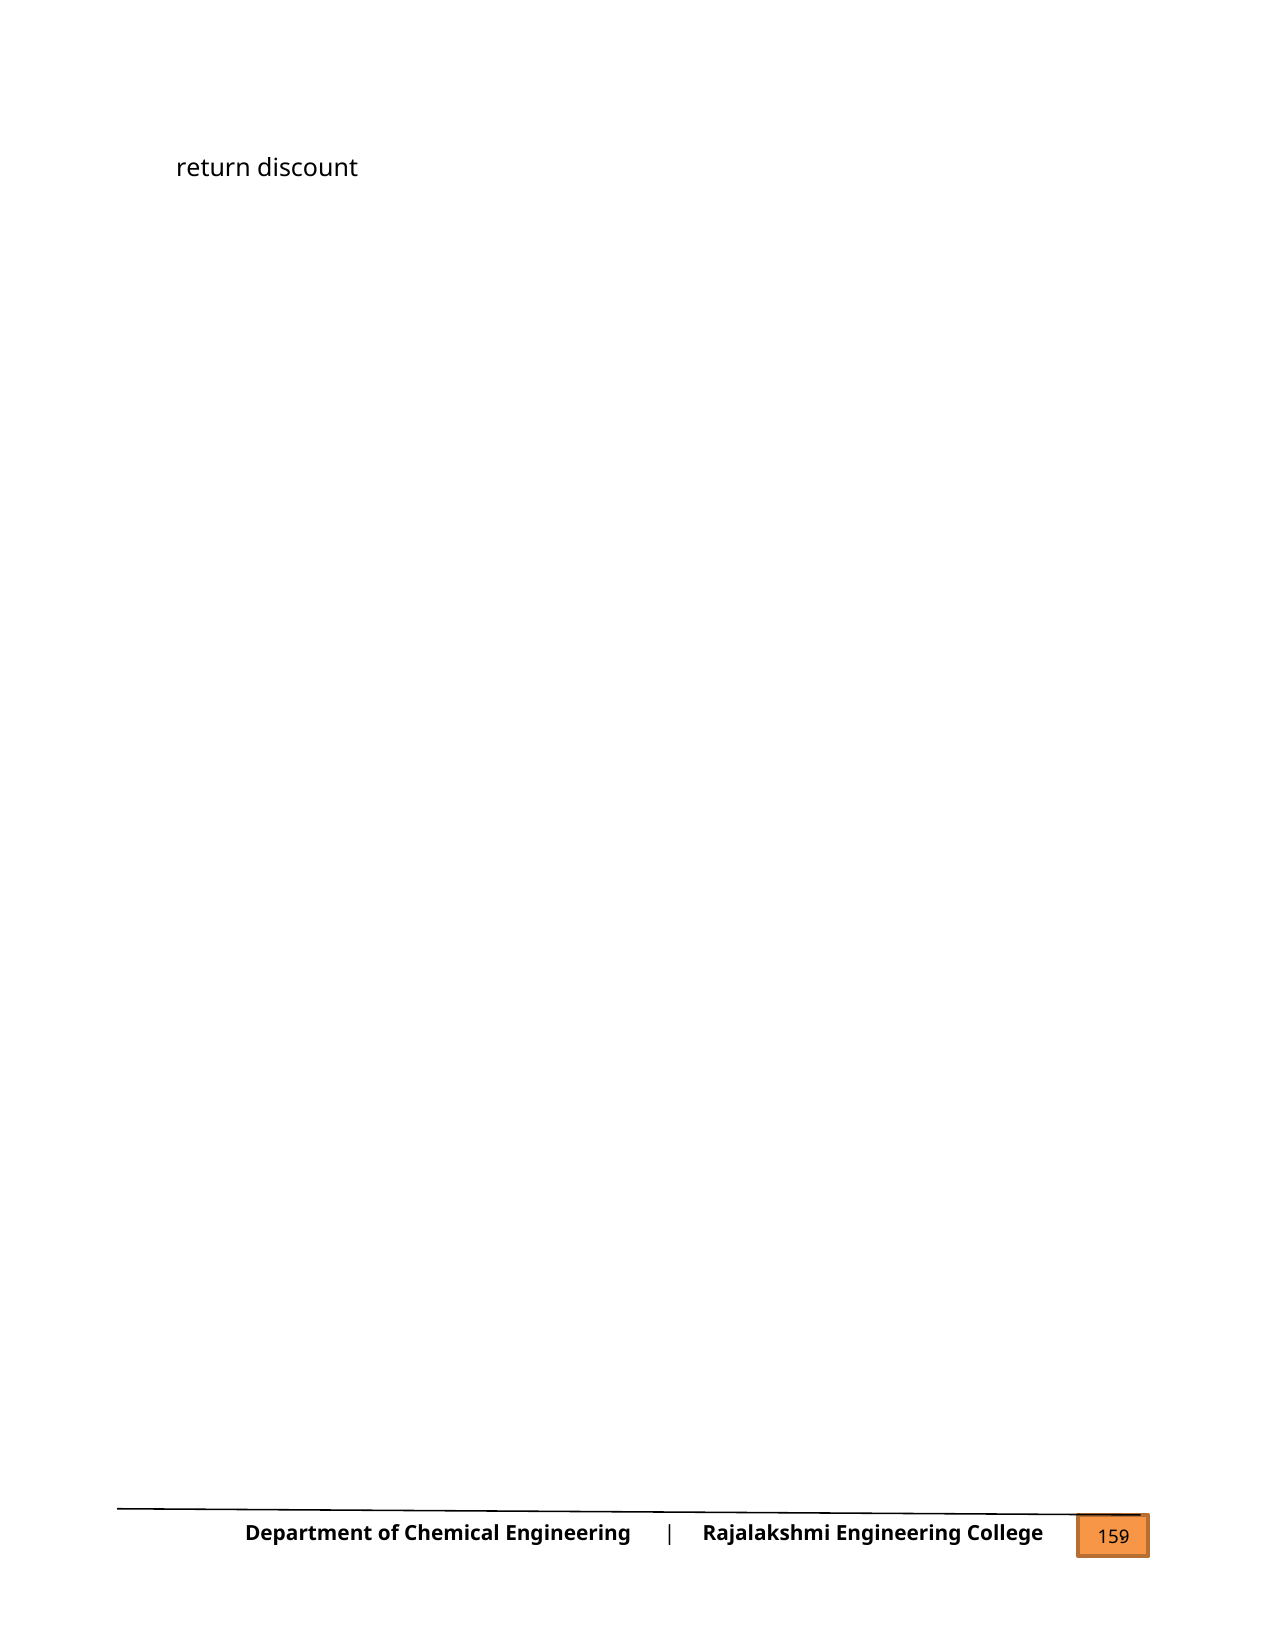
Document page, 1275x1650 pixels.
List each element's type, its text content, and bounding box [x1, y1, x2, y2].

text return discount [150, 150, 1125, 184]
